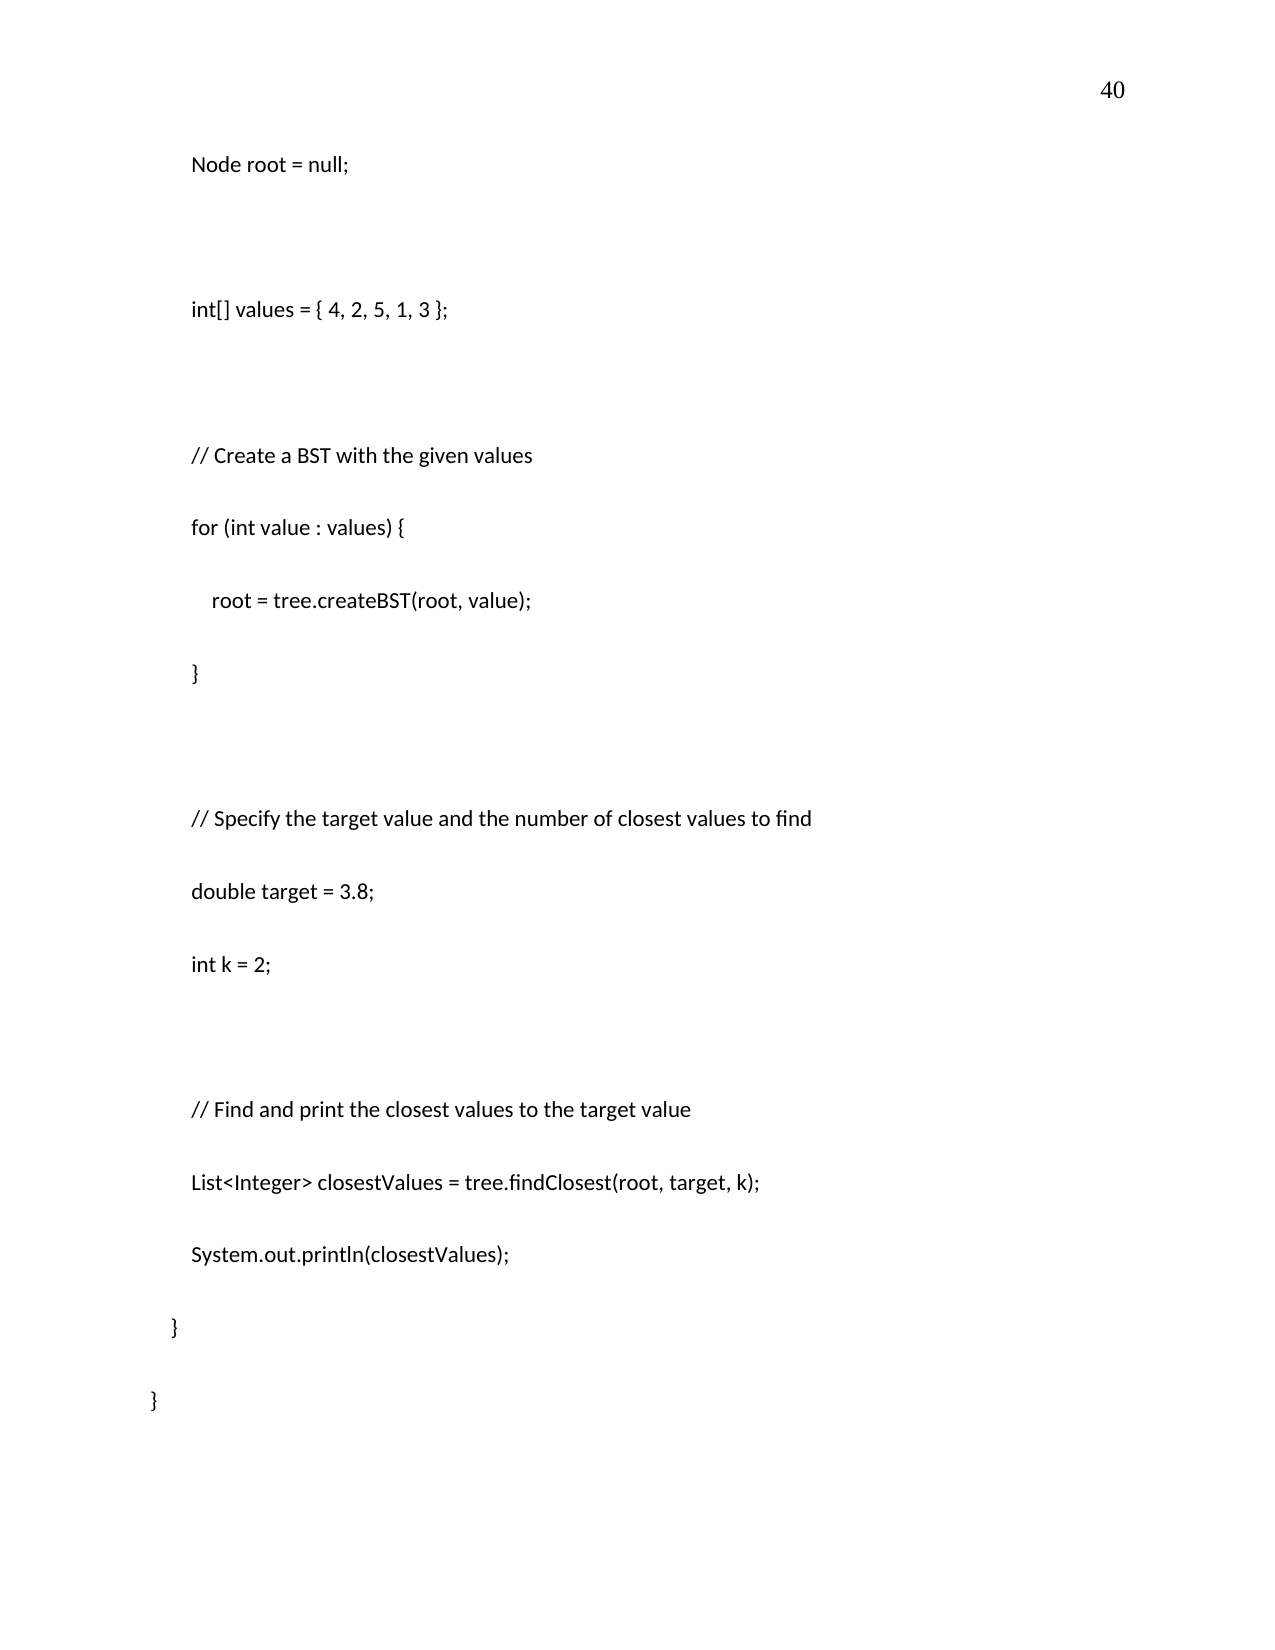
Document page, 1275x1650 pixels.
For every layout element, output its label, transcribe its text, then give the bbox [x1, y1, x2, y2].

text int k = 2; [150, 950, 1125, 978]
text for (int value : values) { [150, 513, 1125, 542]
text root = tree.createBST(root, value); [150, 586, 1125, 614]
text Node root = null; [150, 150, 1125, 178]
text } [150, 1313, 1125, 1341]
text List<Integer> closestValues = tree.findClosest(root, target, k); [150, 1168, 1125, 1196]
text // Specify the target value and the number of closest values to find [150, 804, 1125, 832]
text System.out.println(closestValues); [150, 1241, 1125, 1269]
text int[] values = { 4, 2, 5, 1, 3 }; [150, 295, 1125, 323]
text // Create a BST with the given values [150, 441, 1125, 469]
text } [150, 659, 1125, 687]
text double target = 3.8; [150, 877, 1125, 905]
text } [150, 1386, 1125, 1414]
text // Find and print the closest values to the target value [150, 1095, 1125, 1123]
